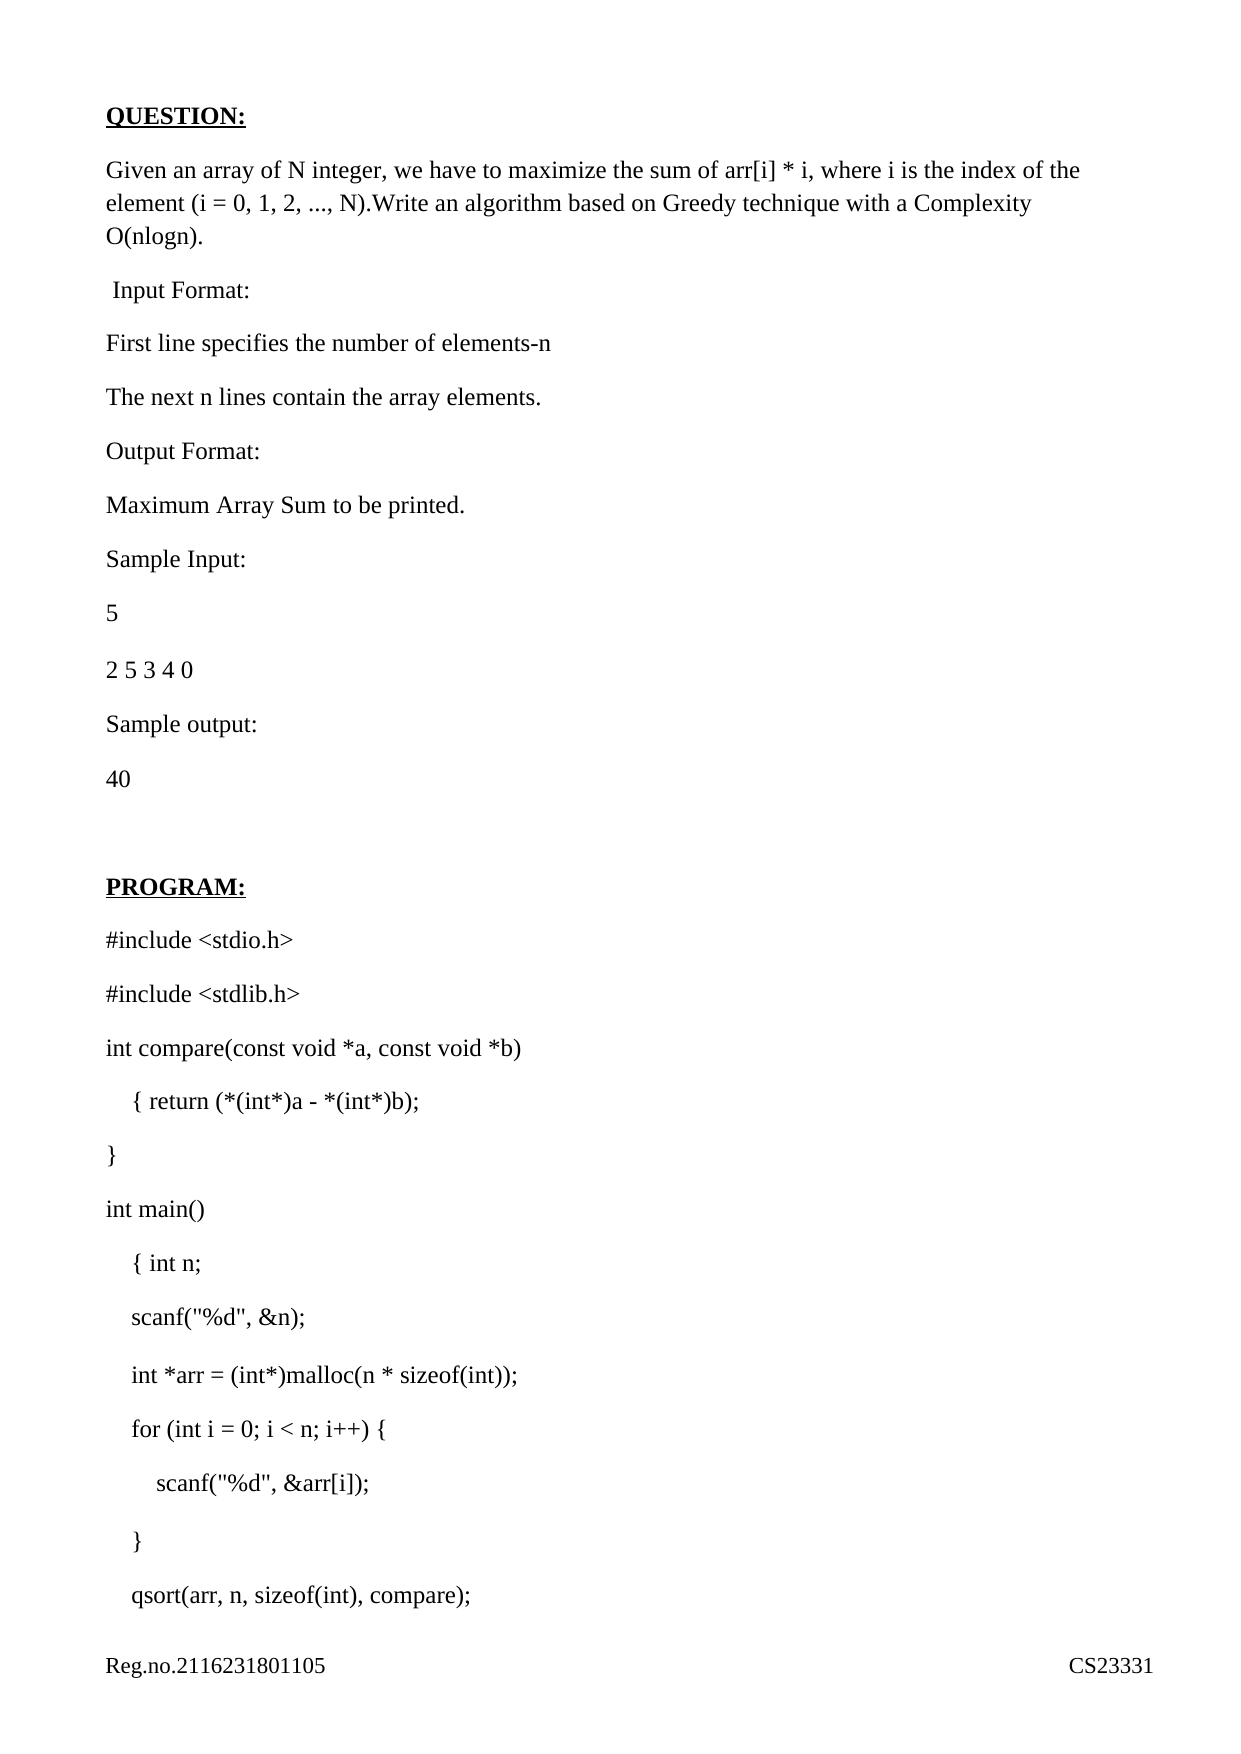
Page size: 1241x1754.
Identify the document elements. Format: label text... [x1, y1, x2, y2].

text 40 [106, 764, 1155, 792]
text Given an array of N integer, we have to maximize the sum of arr[i] * i, where i is the index of the element (i = 0, 1, 2, ..., N).Write an algorithm based on Greedy technique with a Complexity O(nlogn). [106, 155, 1088, 249]
text } [131, 1526, 1155, 1555]
text } [106, 1141, 1155, 1169]
text Maximum Array Sum to be printed. Sample Input: [106, 490, 476, 573]
text Input Format: [112, 275, 1155, 303]
text PROGRAM: [106, 872, 1155, 900]
text #include <stdio.h> #include <stdlib.h> [106, 925, 349, 1008]
text qsort(arr, n, sizeof(int), compare); [131, 1580, 1155, 1609]
text QUESTION: [106, 101, 1155, 130]
text 5 [106, 598, 1155, 627]
text int compare(const void *a, const void *b) { return (*(int*)a - *(int*)b); [106, 1033, 593, 1115]
text First line specifies the number of elements-n The next n lines contain the array elements. Output Format: [106, 328, 555, 465]
text Sample output: [106, 709, 1155, 738]
text 2 5 3 4 0 [106, 656, 1155, 684]
text int main() { int n; [106, 1194, 244, 1277]
text scanf("%d", &n); [131, 1302, 1155, 1331]
text scanf("%d", &arr[i]); [156, 1468, 1155, 1497]
text int *arr = (int*)malloc(n * sizeof(int)); for (int i = 0; i < n; i++) { [131, 1360, 540, 1443]
